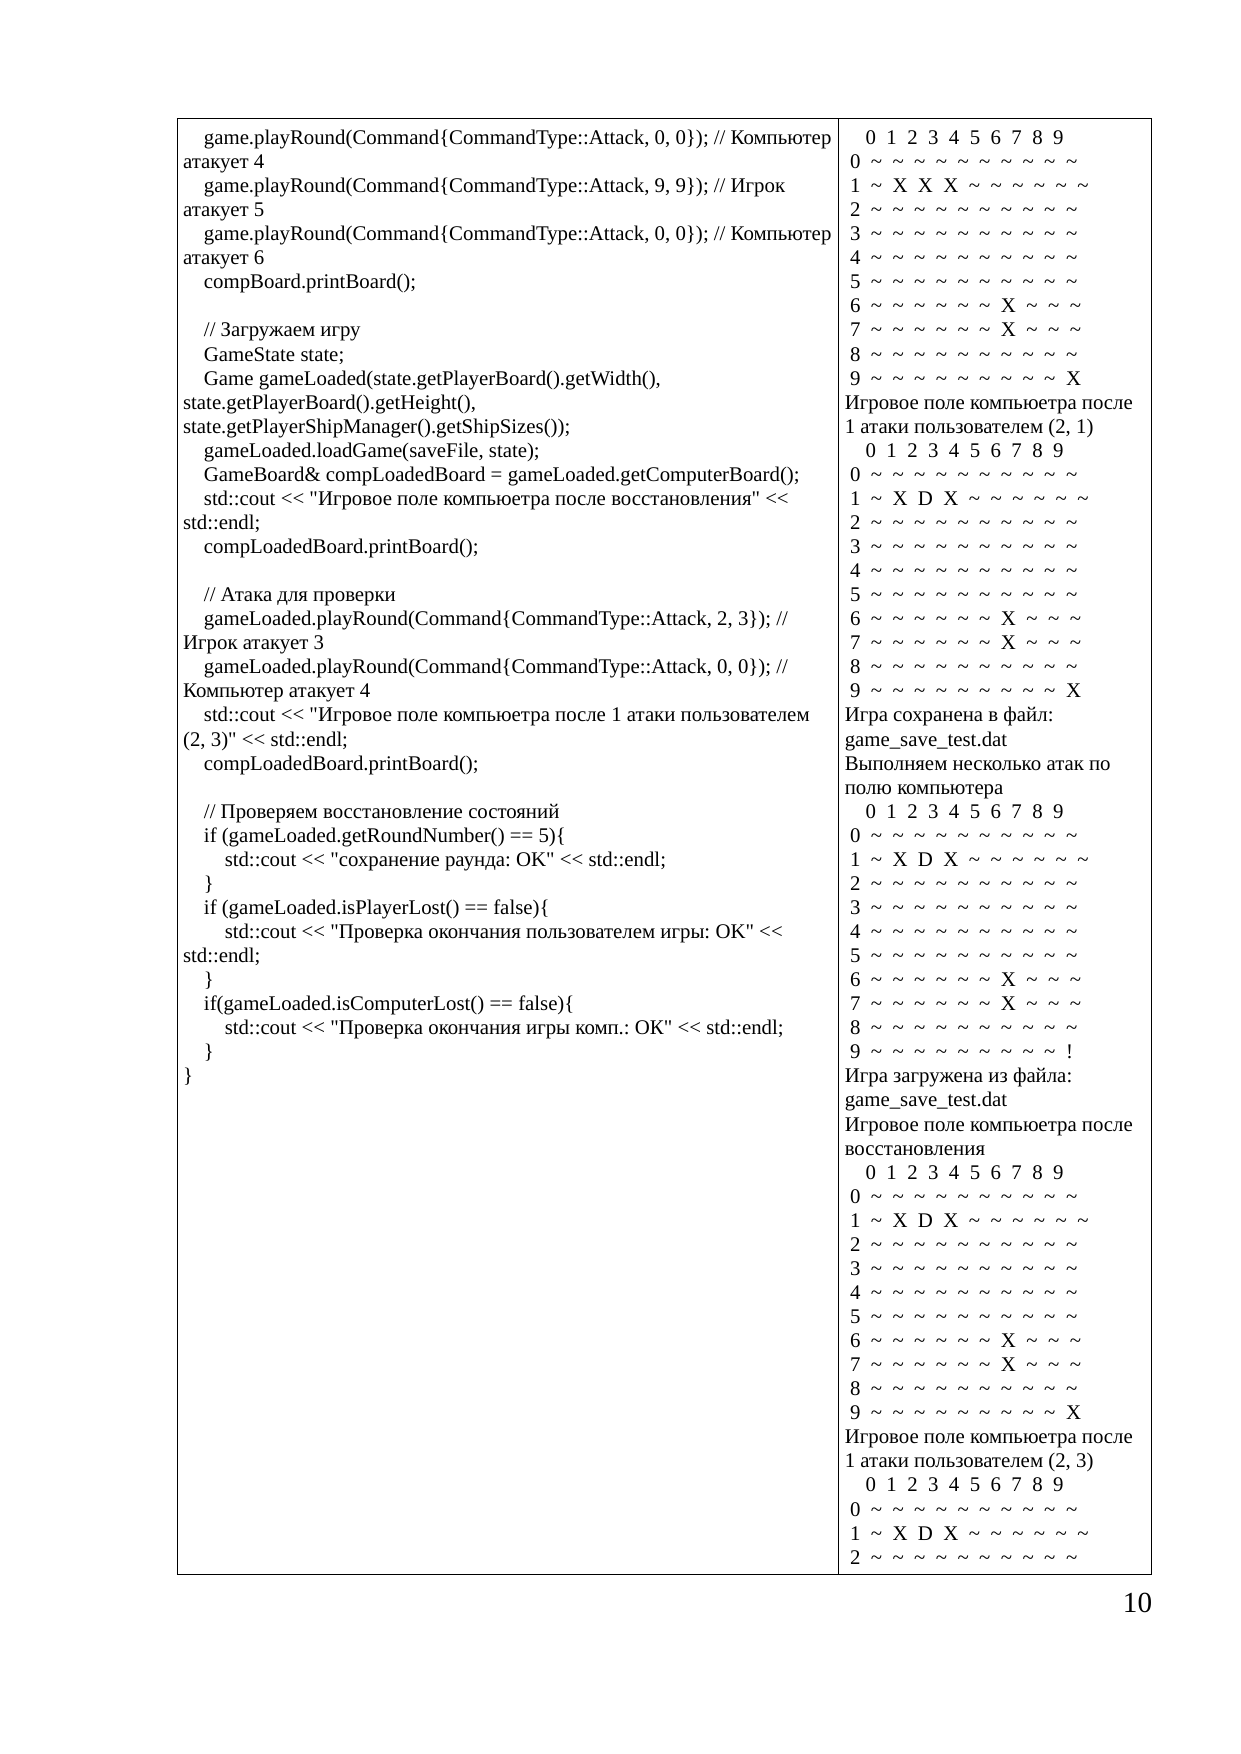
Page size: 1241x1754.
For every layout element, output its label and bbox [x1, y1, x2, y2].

table_cell [178, 119, 838, 1574]
table_cell [839, 119, 1151, 1574]
